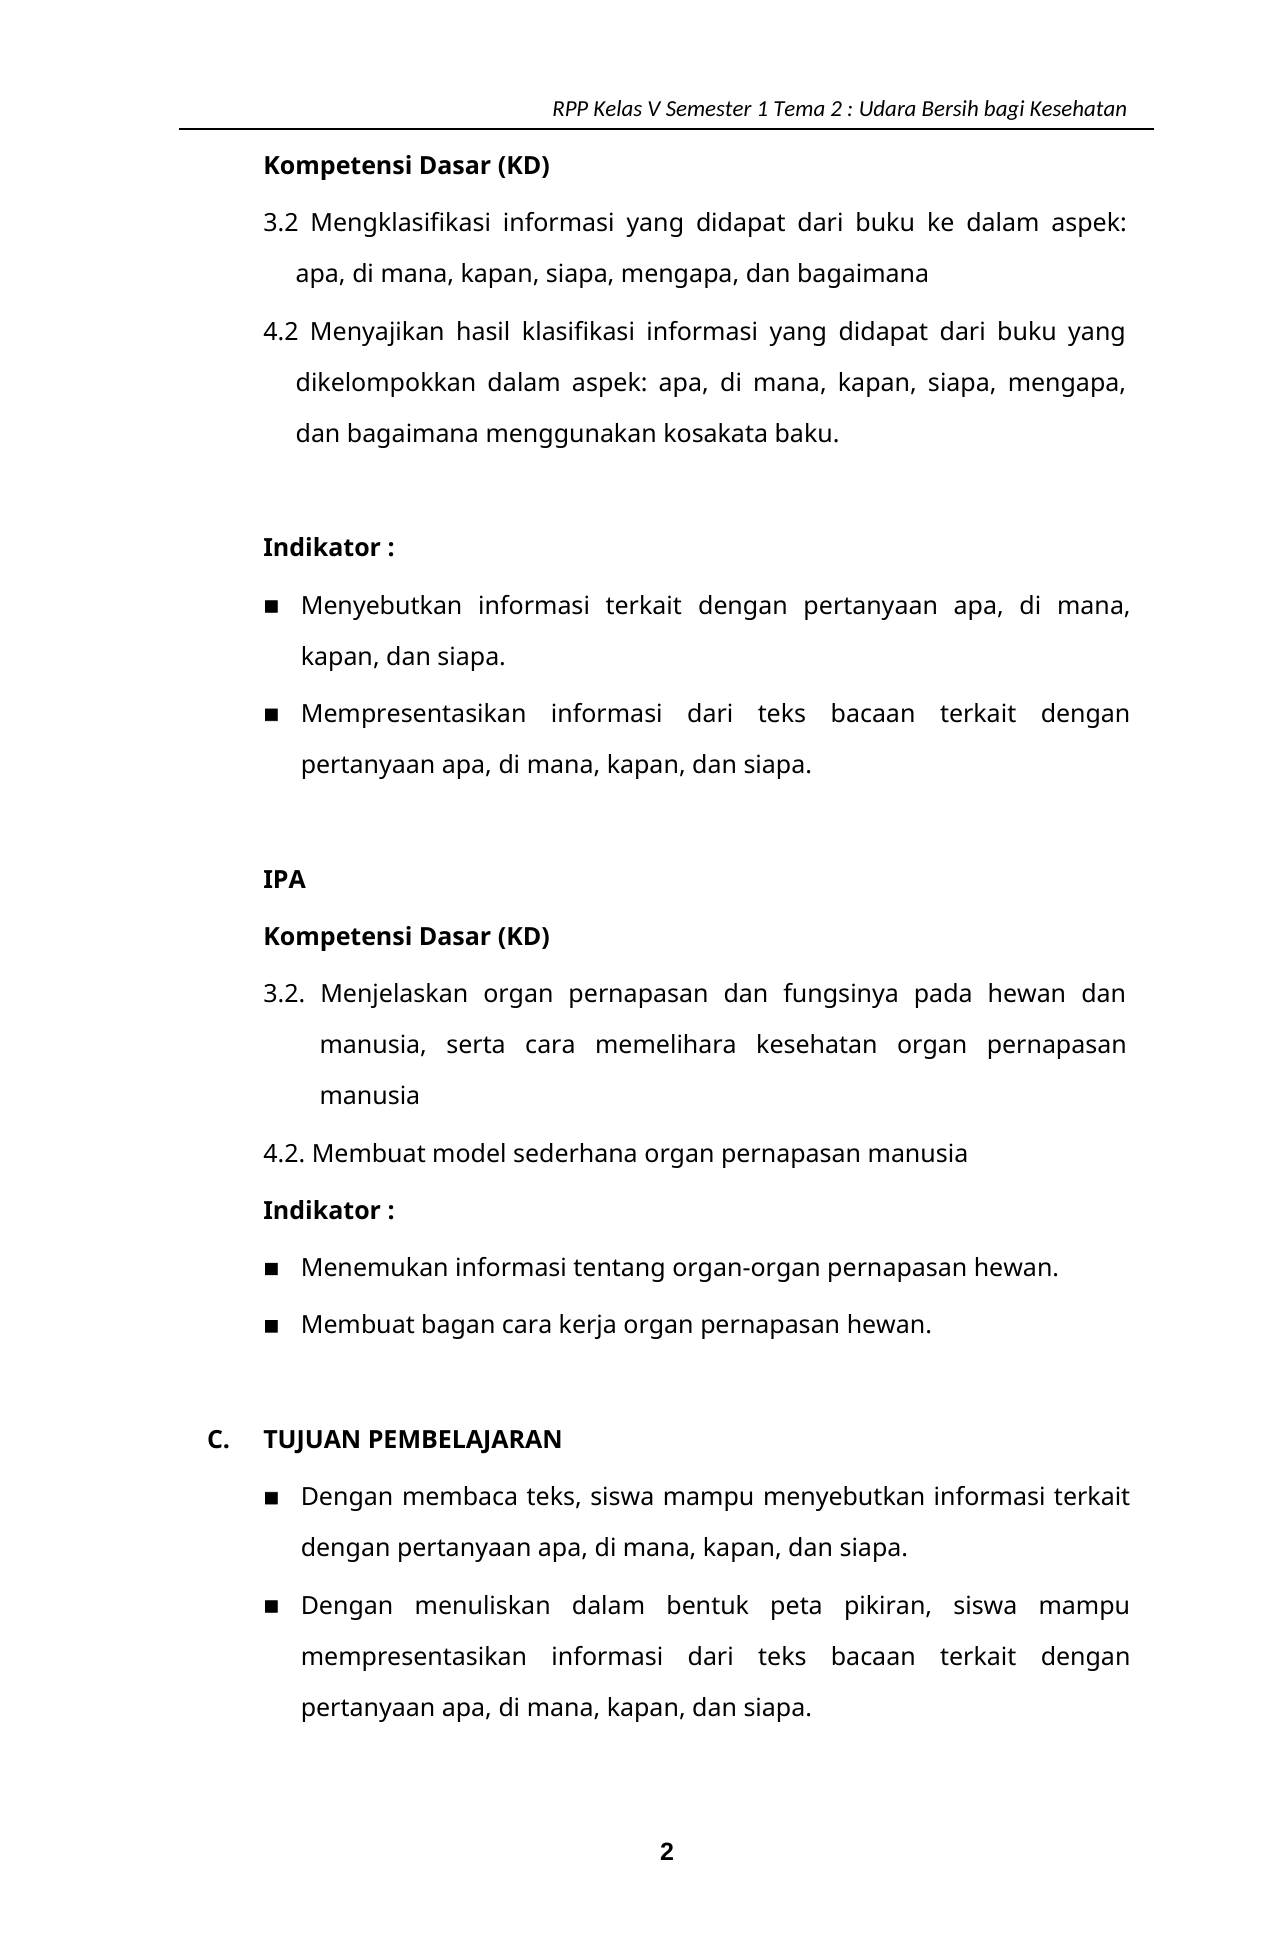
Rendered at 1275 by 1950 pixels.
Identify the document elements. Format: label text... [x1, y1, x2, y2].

text C. TUJUAN PEMBELAJARAN [207, 1422, 1127, 1456]
text Kompetensi Dasar (KD) [263, 918, 1127, 953]
list Mempresentasikan informasi dari teks bacaan terkait dengan pertanyaan apa, di mana, kapan, dan siapa. [263, 696, 1131, 781]
text 4.2. Membuat model sederhana organ pernapasan manusia [263, 1135, 1127, 1169]
text Indikator : [263, 1192, 1127, 1227]
text Kompetensi Dasar (KD) [263, 148, 1127, 182]
text 4.2 Menyajikan hasil klasifikasi informasi yang didapat dari buku yang dikelompokkan dalam aspek: apa, di mana, kapan, siapa, mengapa, dan bagaimana menggunakan kosakata baku. [263, 313, 1127, 449]
text IPA [263, 861, 1127, 895]
list Menyebutkan informasi terkait dengan pertanyaan apa, di mana, kapan, dan siapa. [263, 587, 1131, 672]
list Dengan membaca teks, siswa mampu menyebutkan informasi terkait dengan pertanyaan apa, di mana, kapan, dan siapa. [263, 1479, 1131, 1564]
text 3.2 Mengklasifikasi informasi yang didapat dari buku ke dalam aspek: apa, di mana, kapan, siapa, mengapa, dan bagaimana [263, 205, 1127, 290]
text Indikator : [263, 530, 1127, 564]
list Membuat bagan cara kerja organ pernapasan hewan. [263, 1307, 1131, 1341]
list Dengan menuliskan dalam bentuk peta pikiran, siswa mampu mempresentasikan informasi dari teks bacaan terkait dengan pertanyaan apa, di mana, kapan, dan siapa. [263, 1587, 1131, 1723]
list Menemukan informasi tentang organ-organ pernapasan hewan. [263, 1250, 1131, 1284]
text 3.2. Menjelaskan organ pernapasan dan fungsinya pada hewan dan manusia, serta cara memelihara kesehatan organ pernapasan manusia [263, 976, 1127, 1112]
